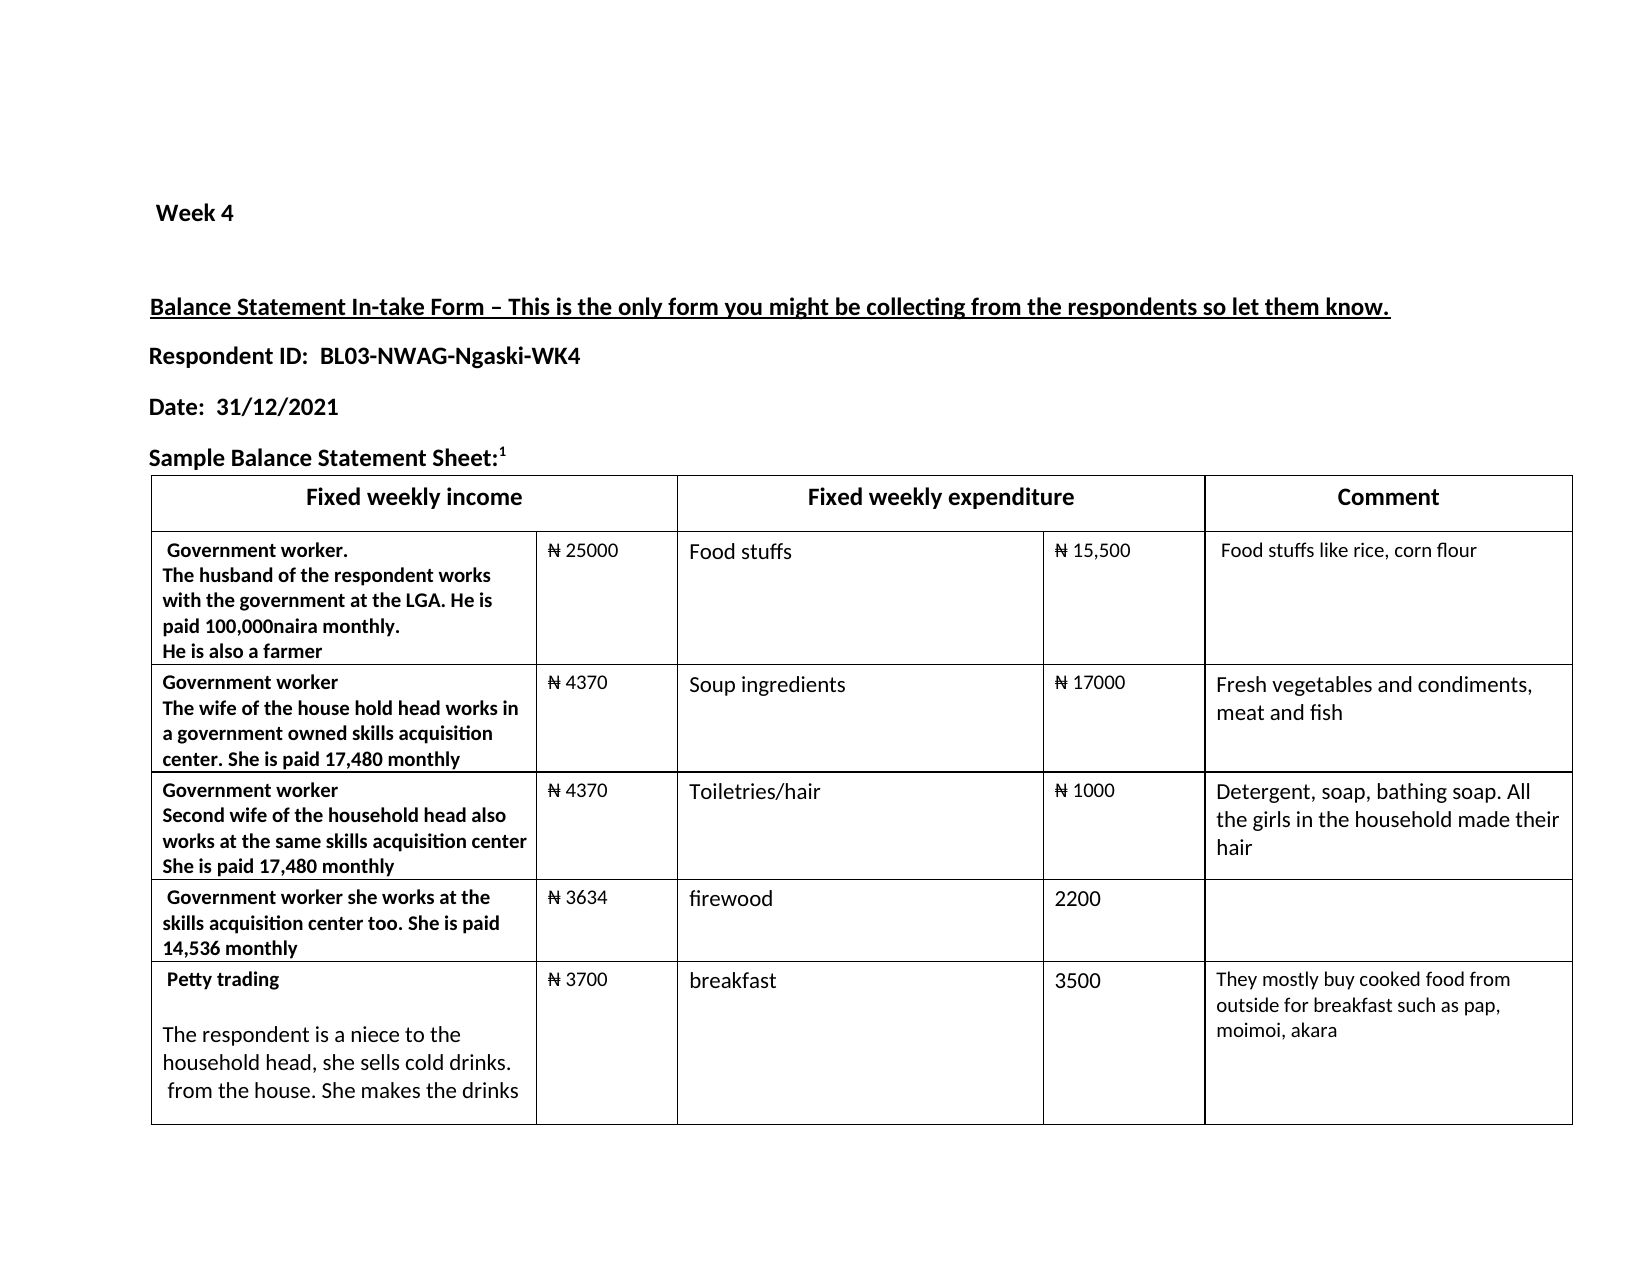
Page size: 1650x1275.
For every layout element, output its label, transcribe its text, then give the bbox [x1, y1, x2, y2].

table_cell Detergent, soap, bathing soap. All the girls in the household made their hair [1206, 773, 1572, 879]
text Respondent ID: BL03-NWAG-Ngaski-WK4 [148, 340, 1427, 371]
table_header Fixed weekly income [152, 476, 536, 531]
table_cell Food stuffs [678, 532, 1043, 664]
table_cell 3500 [1044, 962, 1204, 1124]
text Week 4 [150, 197, 1427, 228]
table_cell ₦ 3700 [537, 962, 677, 1124]
table_cell Toiletries/hair [678, 773, 1043, 879]
table_cell Government worker. The husband of the respondent works with the government at the LGA. He is paid 100,000naira monthly. He is also a farmer [152, 532, 536, 664]
table_cell Government worker Second wife of the household head also works at the same skills acquisition center She is paid 17,480 monthly [152, 773, 536, 879]
text Date: 31/12/2021 [148, 391, 1427, 422]
table_cell ₦ 17000 [1044, 665, 1204, 771]
table_cell ₦ 15,500 [1044, 532, 1204, 664]
table_cell ₦ 3634 [537, 880, 677, 961]
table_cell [152, 962, 536, 1124]
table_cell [1206, 962, 1572, 1124]
table_header Comment [1206, 476, 1572, 531]
table_cell firewood [678, 880, 1043, 961]
table_cell ₦ 1000 [1044, 773, 1204, 879]
table_cell breakfast [678, 962, 1043, 1124]
table_header Fixed weekly expenditure [678, 476, 1204, 531]
table_cell Fresh vegetables and condiments, meat and fish [1206, 665, 1572, 771]
table_cell ₦ 4370 [537, 665, 677, 771]
table_cell ₦ 25000 [537, 532, 677, 664]
table_cell 2200 [1044, 880, 1204, 961]
table_header [536, 476, 677, 531]
table_cell Government worker she works at the skills acquisition center too. She is paid 14,536 monthly [152, 880, 536, 961]
table_cell ₦ 4370 [537, 773, 677, 879]
table_cell Government worker The wife of the house hold head works in a government owned skills acquisition center. She is paid 17,480 monthly [152, 665, 536, 771]
text Balance Statement In-take Form – This is the only form you might be collecting from the respondents so let them know. [150, 291, 1427, 321]
table_cell Food stuffs like rice, corn flour [1206, 532, 1572, 664]
text Sample Balance Statement Sheet:1 [148, 442, 1427, 473]
table_cell [1206, 880, 1572, 961]
table_cell Soup ingredients [678, 665, 1043, 771]
